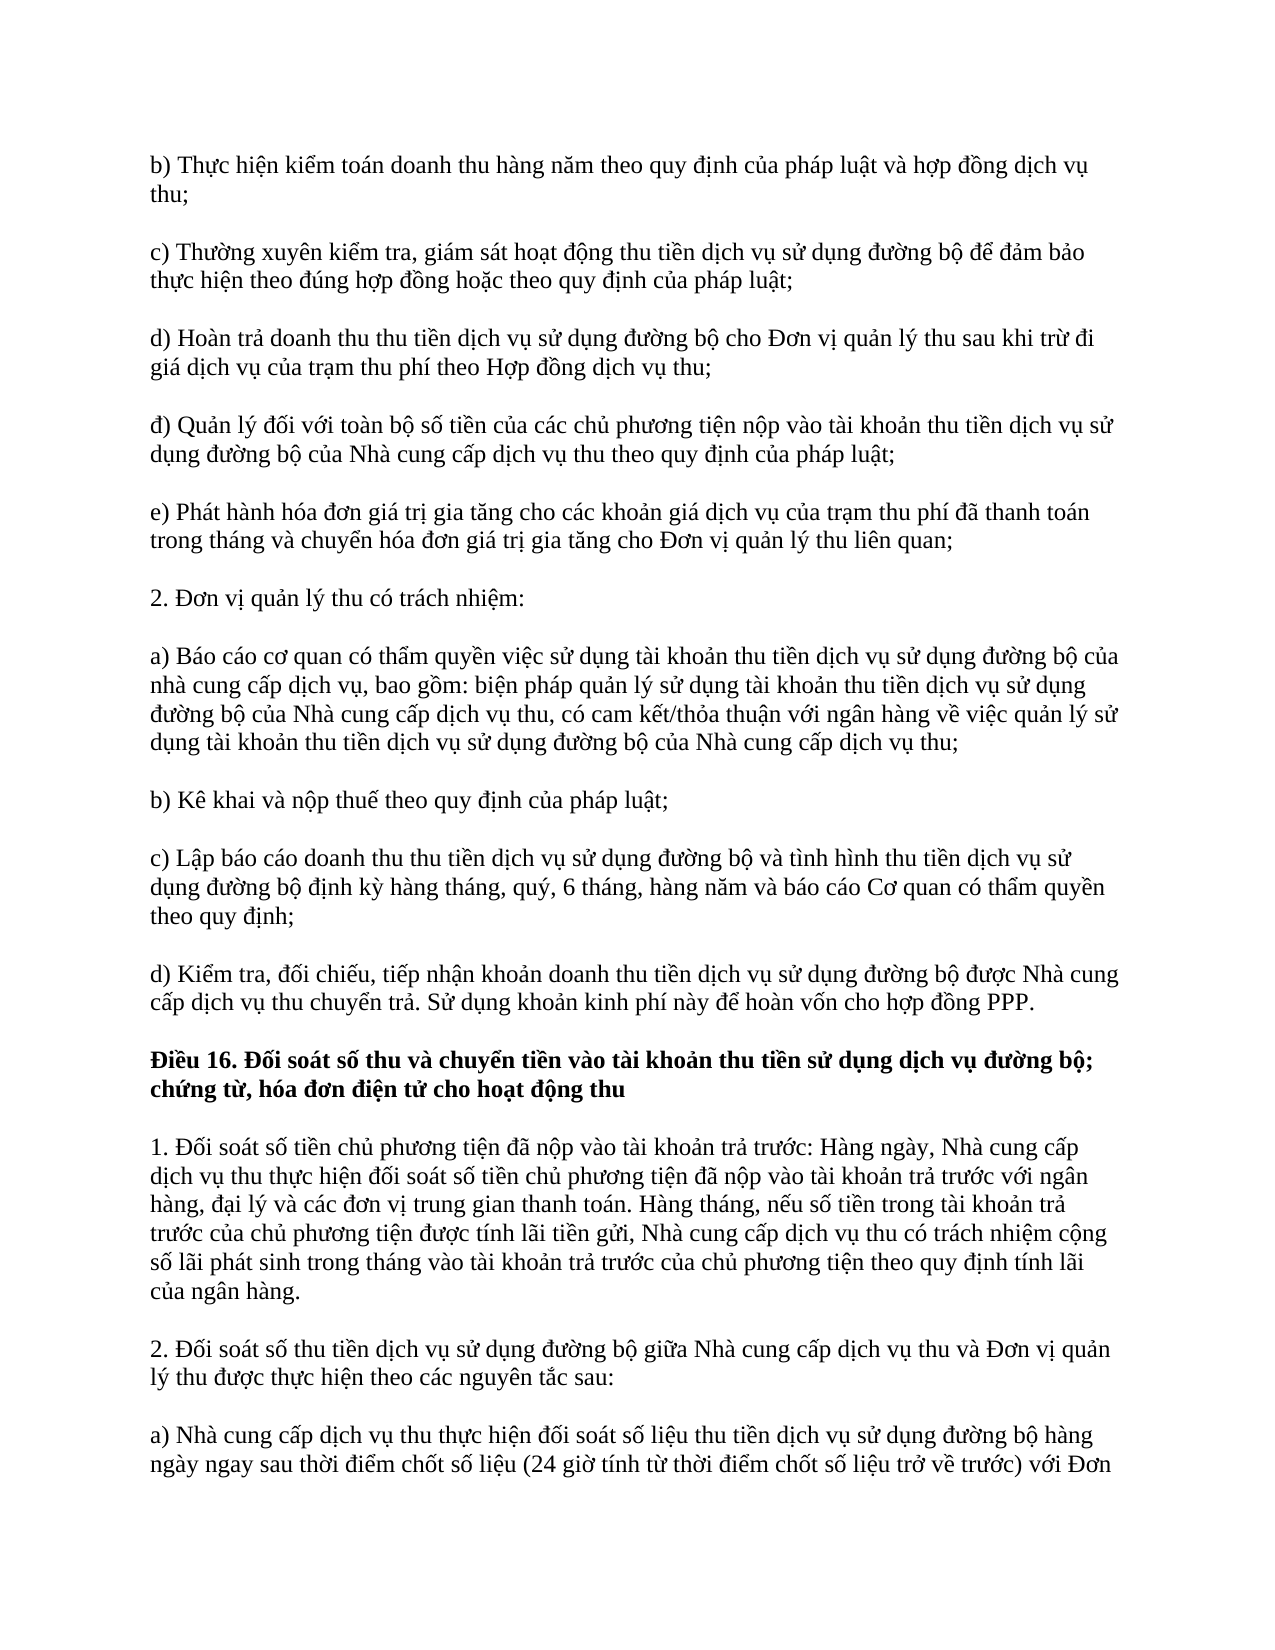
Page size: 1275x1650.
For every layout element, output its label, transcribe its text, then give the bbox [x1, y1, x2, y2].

text a) Báo cáo cơ quan có thẩm quyền việc sử dụng tài khoản thu tiền dịch vụ sử dụng đường bộ của nhà cung cấp dịch vụ, bao gồm: biện pháp quản lý sử dụng tài khoản thu tiền dịch vụ sử dụng đường bộ của Nhà cung cấp dịch vụ thu, có cam kết/thỏa thuận với ngân hàng về việc quản lý sử dụng tài khoản thu tiền dịch vụ sử dụng đường bộ của Nhà cung cấp dịch vụ thu; [150, 641, 1125, 756]
text d) Kiểm tra, đối chiếu, tiếp nhận khoản doanh thu tiền dịch vụ sử dụng đường bộ được Nhà cung cấp dịch vụ thu chuyển trả. Sử dụng khoản kinh phí này để hoàn vốn cho hợp đồng PPP. [150, 959, 1125, 1016]
text 2. Đối soát số thu tiền dịch vụ sử dụng đường bộ giữa Nhà cung cấp dịch vụ thu và Đơn vị quản lý thu được thực hiện theo các nguyên tắc sau: [150, 1334, 1125, 1391]
text c) Thường xuyên kiểm tra, giám sát hoạt động thu tiền dịch vụ sử dụng đường bộ để đảm bảo thực hiện theo đúng hợp đồng hoặc theo quy định của pháp luật; [150, 237, 1125, 294]
text b) Kê khai và nộp thuế theo quy định của pháp luật; [150, 785, 1125, 814]
text c) Lập báo cáo doanh thu thu tiền dịch vụ sử dụng đường bộ và tình hình thu tiền dịch vụ sử dụng đường bộ định kỳ hàng tháng, quý, 6 tháng, hàng năm và báo cáo Cơ quan có thẩm quyền theo quy định; [150, 843, 1125, 929]
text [150, 1420, 1125, 1478]
text Điều 16. Đối soát số thu và chuyển tiền vào tài khoản thu tiền sử dụng dịch vụ đường bộ; chứng từ, hóa đơn điện tử cho hoạt động thu [150, 1045, 1125, 1103]
text 1. Đối soát số tiền chủ phương tiện đã nộp vào tài khoản trả trước: Hàng ngày, Nhà cung cấp dịch vụ thu thực hiện đối soát số tiền chủ phương tiện đã nộp vào tài khoản trả trước với ngân hàng, đại lý và các đơn vị trung gian thanh toán. Hàng tháng, nếu số tiền trong tài khoản trả trước của chủ phương tiện được tính lãi tiền gửi, Nhà cung cấp dịch vụ thu có trách nhiệm cộng số lãi phát sinh trong tháng vào tài khoản trả trước của chủ phương tiện theo quy định tính lãi của ngân hàng. [150, 1132, 1125, 1304]
text 2. Đơn vị quản lý thu có trách nhiệm: [150, 583, 1125, 612]
text b) Thực hiện kiểm toán doanh thu hàng năm theo quy định của pháp luật và hợp đồng dịch vụ thu; [150, 150, 1125, 207]
text e) Phát hành hóa đơn giá trị gia tăng cho các khoản giá dịch vụ của trạm thu phí đã thanh toán trong tháng và chuyển hóa đơn giá trị gia tăng cho Đơn vị quản lý thu liên quan; [150, 497, 1125, 554]
text đ) Quản lý đối với toàn bộ số tiền của các chủ phương tiện nộp vào tài khoản thu tiền dịch vụ sử dụng đường bộ của Nhà cung cấp dịch vụ thu theo quy định của pháp luật; [150, 410, 1125, 467]
text d) Hoàn trả doanh thu thu tiền dịch vụ sử dụng đường bộ cho Đơn vị quản lý thu sau khi trừ đi giá dịch vụ của trạm thu phí theo Hợp đồng dịch vụ thu; [150, 323, 1125, 381]
